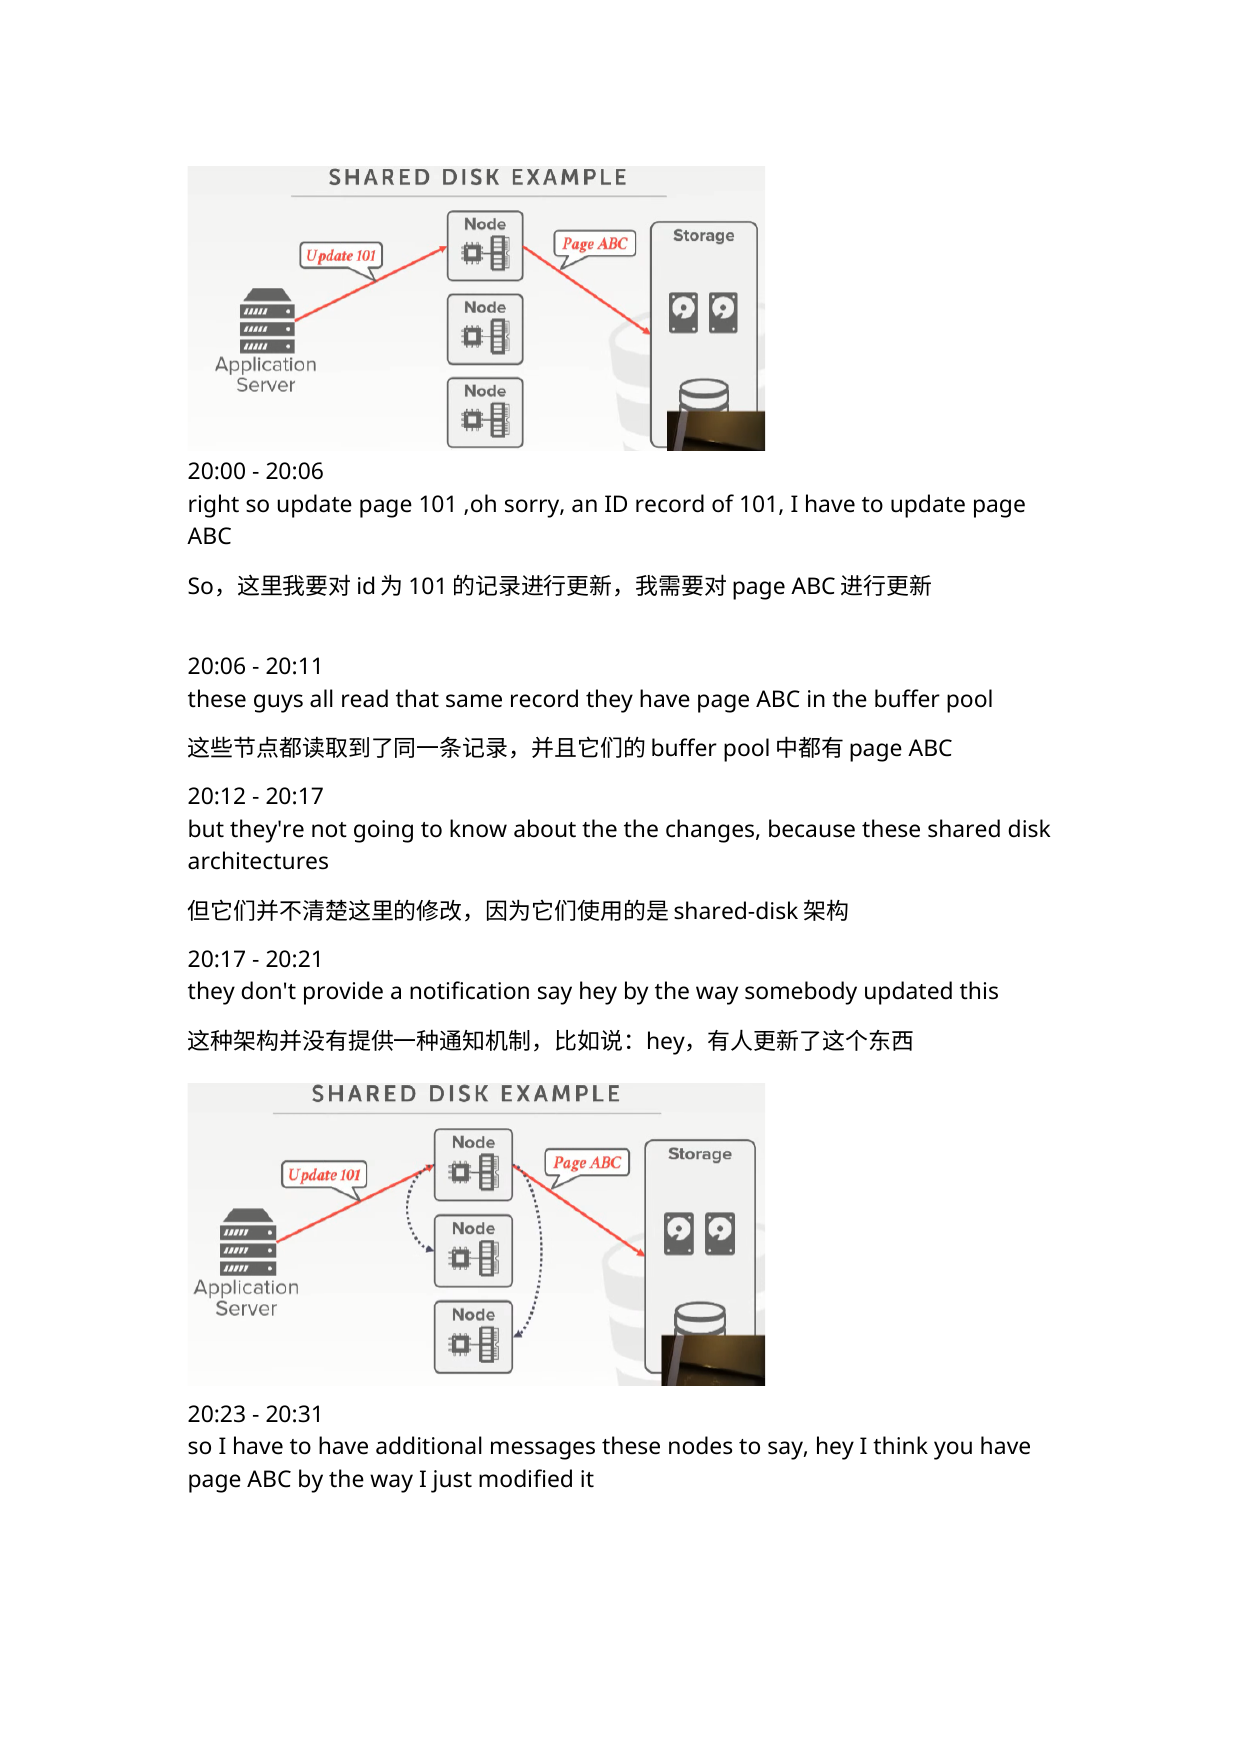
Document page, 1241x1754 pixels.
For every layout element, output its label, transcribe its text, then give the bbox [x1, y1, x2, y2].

text 20:06 - 20:11 [187, 649, 1053, 682]
text 20:17 - 20:21 [187, 942, 1053, 974]
text they don't provide a notification say hey by the way somebody updated this [187, 974, 1053, 1007]
text So，这里我要对id为101的记录进行更新，我需要对page ABC进行更新 [187, 552, 1053, 617]
picture [187, 1083, 766, 1386]
text but they're not going to know about the the changes, because these shared disk architectures [187, 812, 1053, 877]
text 20:12 - 20:17 [187, 779, 1053, 812]
text 但它们并不清楚这里的修改，因为它们使用的是shared-disk架构 [187, 877, 1053, 942]
text so I have to have additional messages these nodes to say, hey I think you have page ABC by the way I just modified it [187, 1429, 1053, 1494]
text these guys all read that same record they have page ABC in the buffer pool [187, 682, 1053, 714]
text 这种架构并没有提供一种通知机制，比如说：hey，有人更新了这个东西 [187, 1007, 1053, 1072]
text 20:00 - 20:06 [187, 454, 1053, 487]
text 这些节点都读取到了同一条记录，并且它们的buffer pool中都有page ABC [187, 714, 1053, 779]
text 20:23 - 20:31 [187, 1397, 1053, 1429]
picture [187, 166, 766, 451]
text right so update page 101 ,oh sorry, an ID record of 101, I have to update page ABC [187, 487, 1053, 552]
